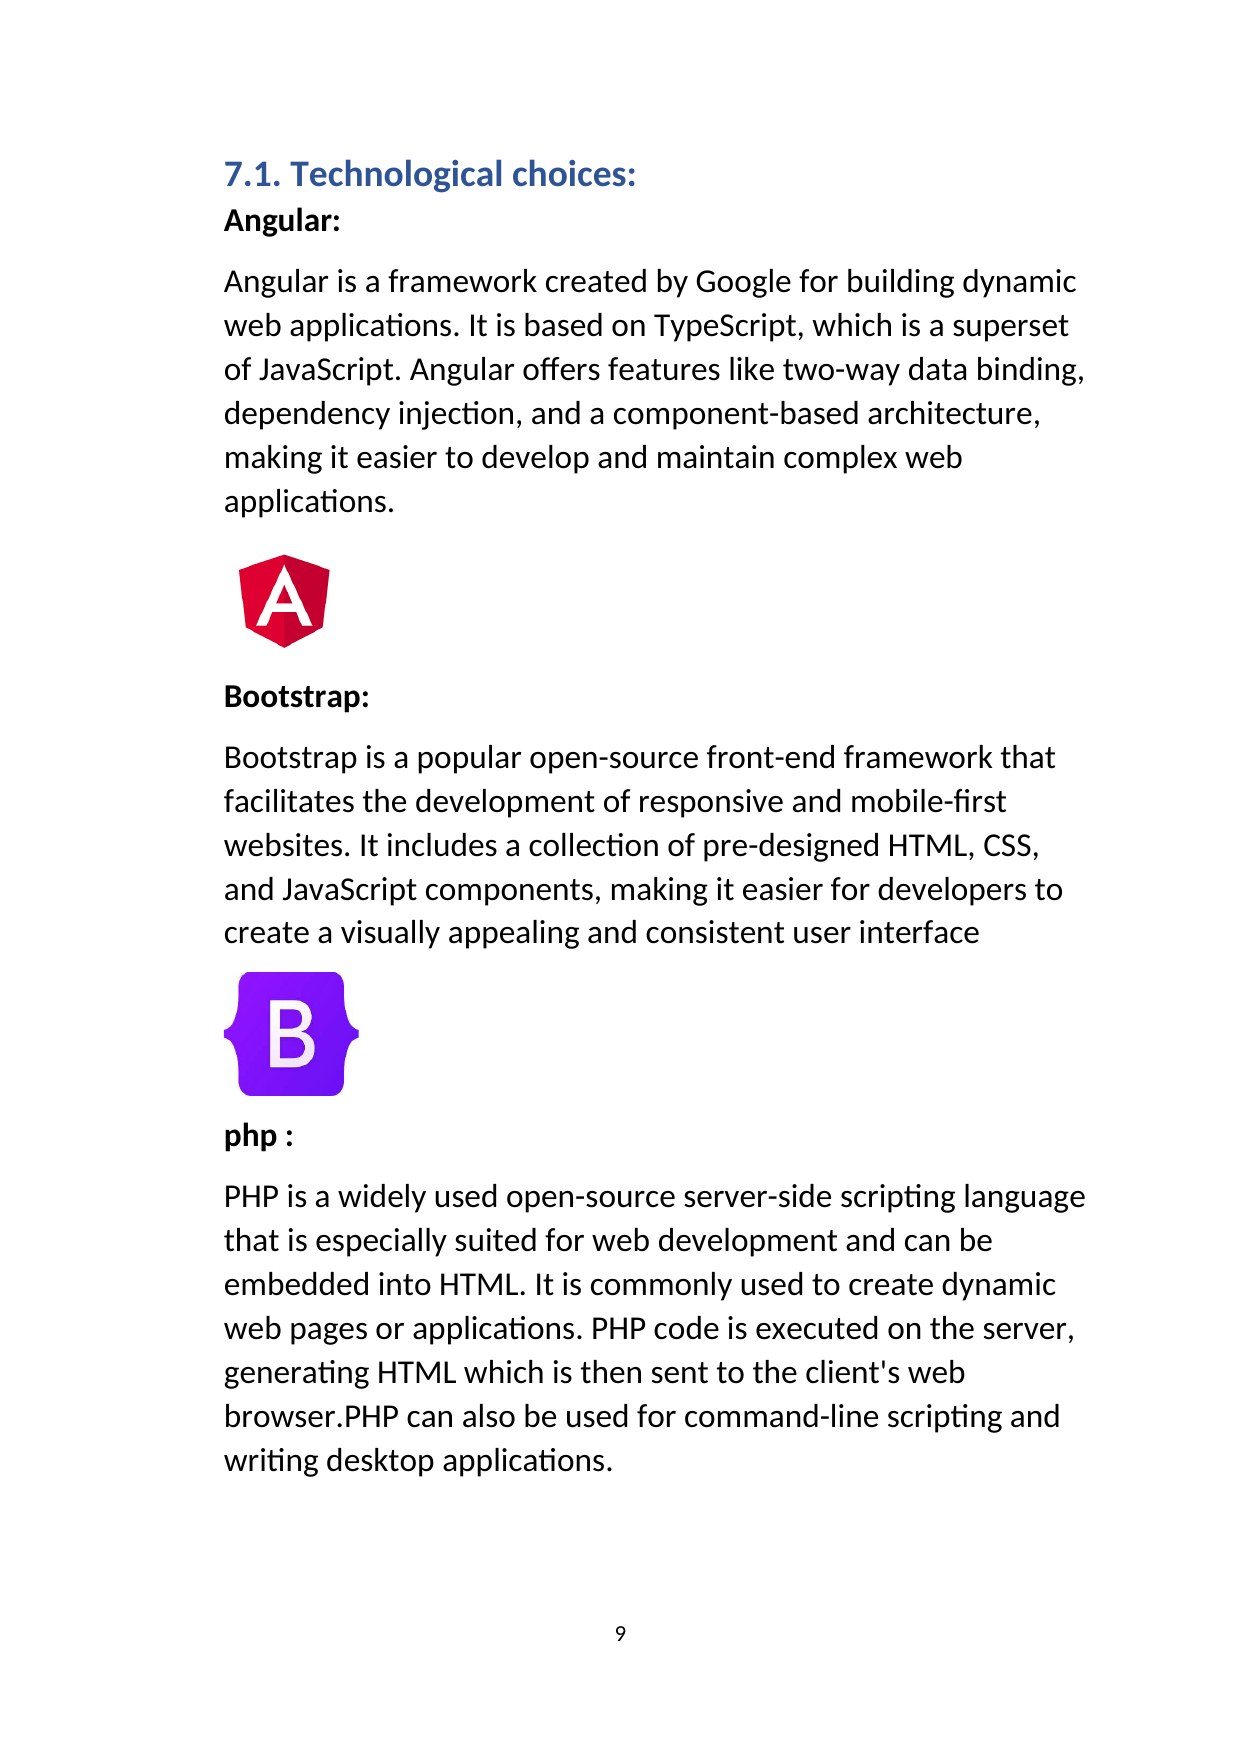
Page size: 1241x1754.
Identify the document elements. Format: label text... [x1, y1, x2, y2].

text Bootstrap: [224, 675, 1090, 716]
text Bootstrap is a popular open-source front-end framework that facilitates the development of responsive and mobile-first websites. It includes a collection of pre-designed HTML, CSS, and JavaScript components, making it easier for developers to create a visually appealing and consistent user interface [224, 736, 1090, 952]
text PHP is a widely used open-source server-side scripting language that is especially suited for web development and can be embedded into HTML. It is commonly used to create dynamic web pages or applications. PHP code is executed on the server, generating HTML which is then sent to the client's web browser.PHP can also be used for command-line scripting and writing desktop applications. [224, 1175, 1090, 1479]
text php : [224, 1114, 1090, 1155]
text Angular is a framework created by Google for building dynamic web applications. It is based on TypeScript, which is a superset of JavaScript. Angular offers features like two-way data binding, dependency injection, and a component-based architecture, making it easier to develop and maintain complex web applications. [224, 260, 1090, 521]
picture [223, 540, 344, 657]
text Angular: [150, 199, 1090, 240]
picture [223, 972, 359, 1096]
subtitle 7.1. Technological choices: [150, 150, 1090, 196]
